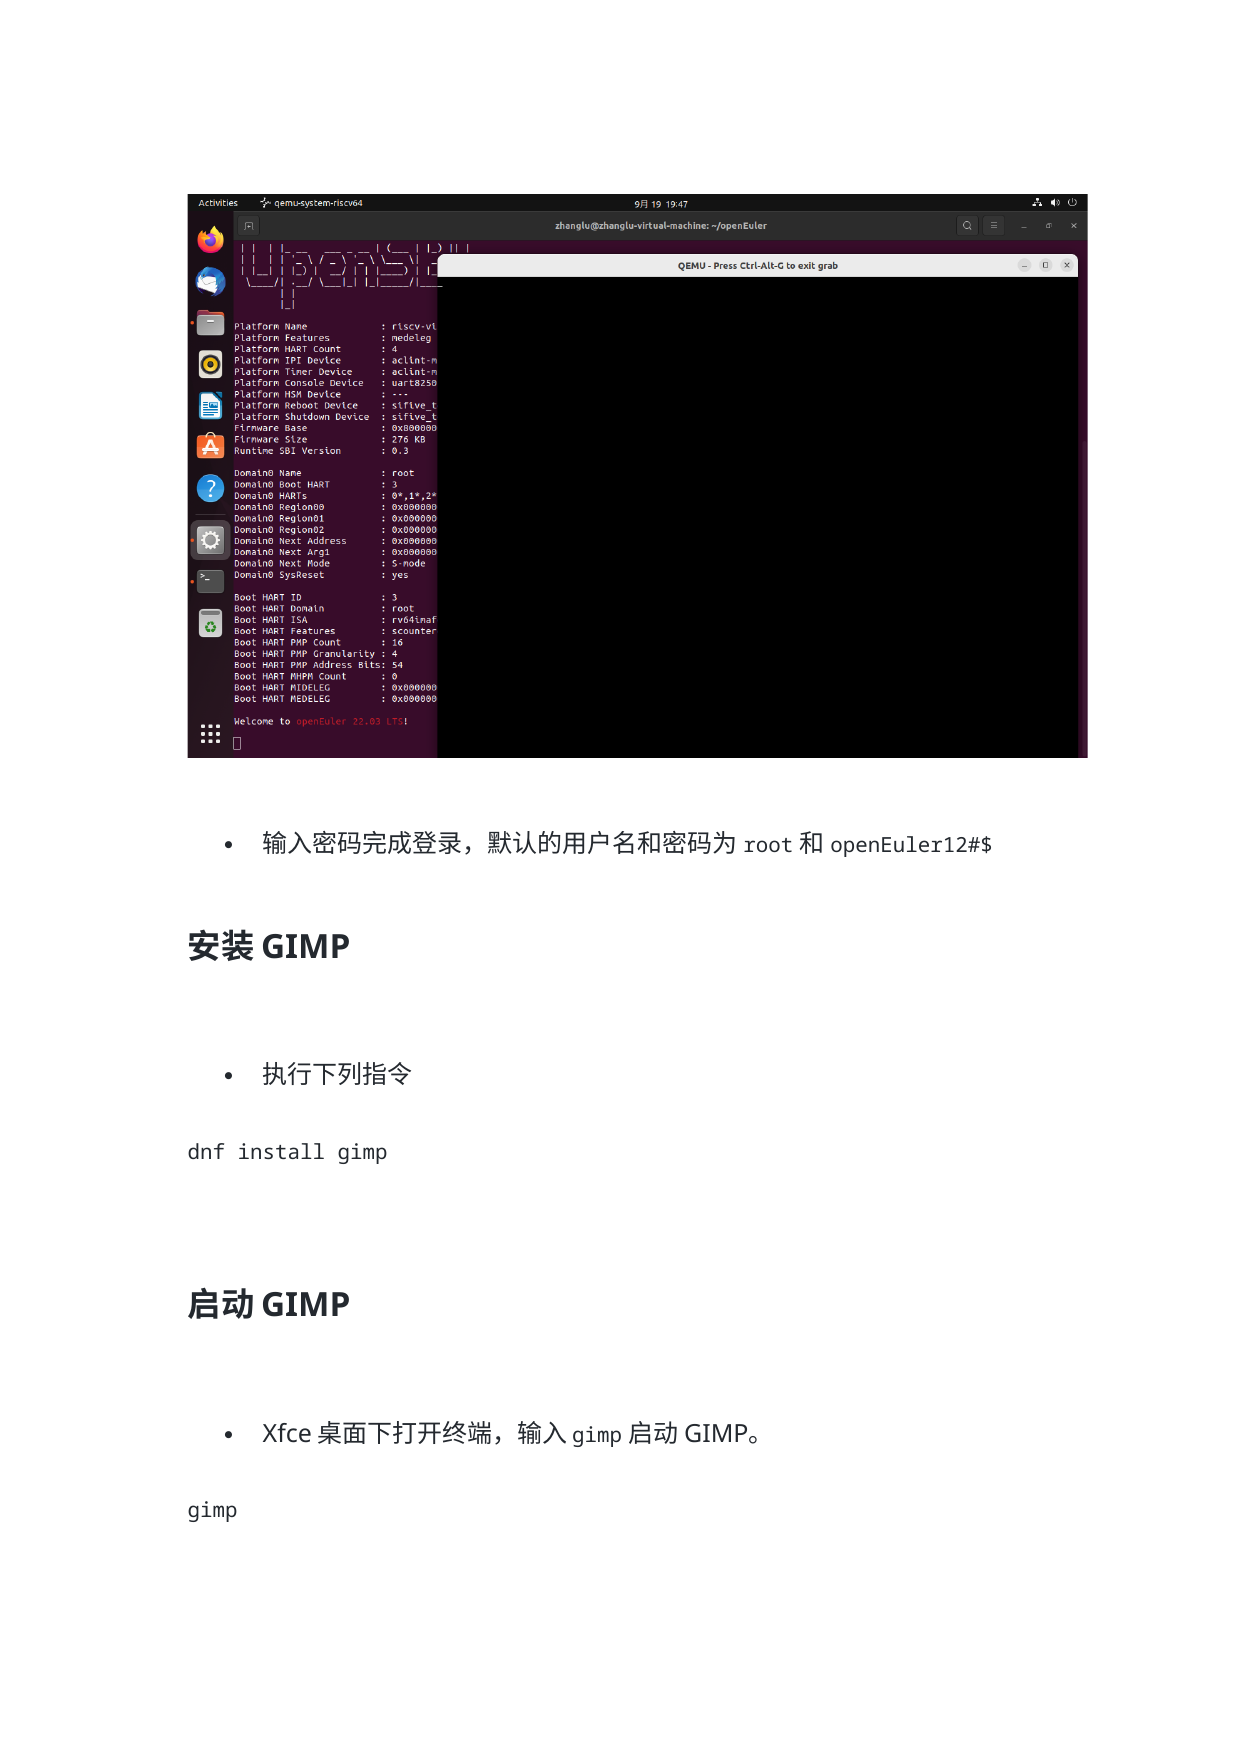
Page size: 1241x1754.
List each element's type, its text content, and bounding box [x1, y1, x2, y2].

text gimp [187, 1493, 1053, 1526]
subtitle 安装GIMP [187, 911, 1053, 976]
list Xfce桌面下打开终端，输入gimp 启动 GIMP。 [225, 1399, 1053, 1464]
text dnf install gimp [187, 1135, 1053, 1167]
picture [187, 194, 1088, 758]
list 执行下列指令 [225, 1041, 1053, 1106]
list 输入密码完成登录，默认的用户名和密码为 root 和 openEuler12#$ [225, 758, 1053, 874]
subtitle 启动GIMP [187, 1270, 1053, 1335]
